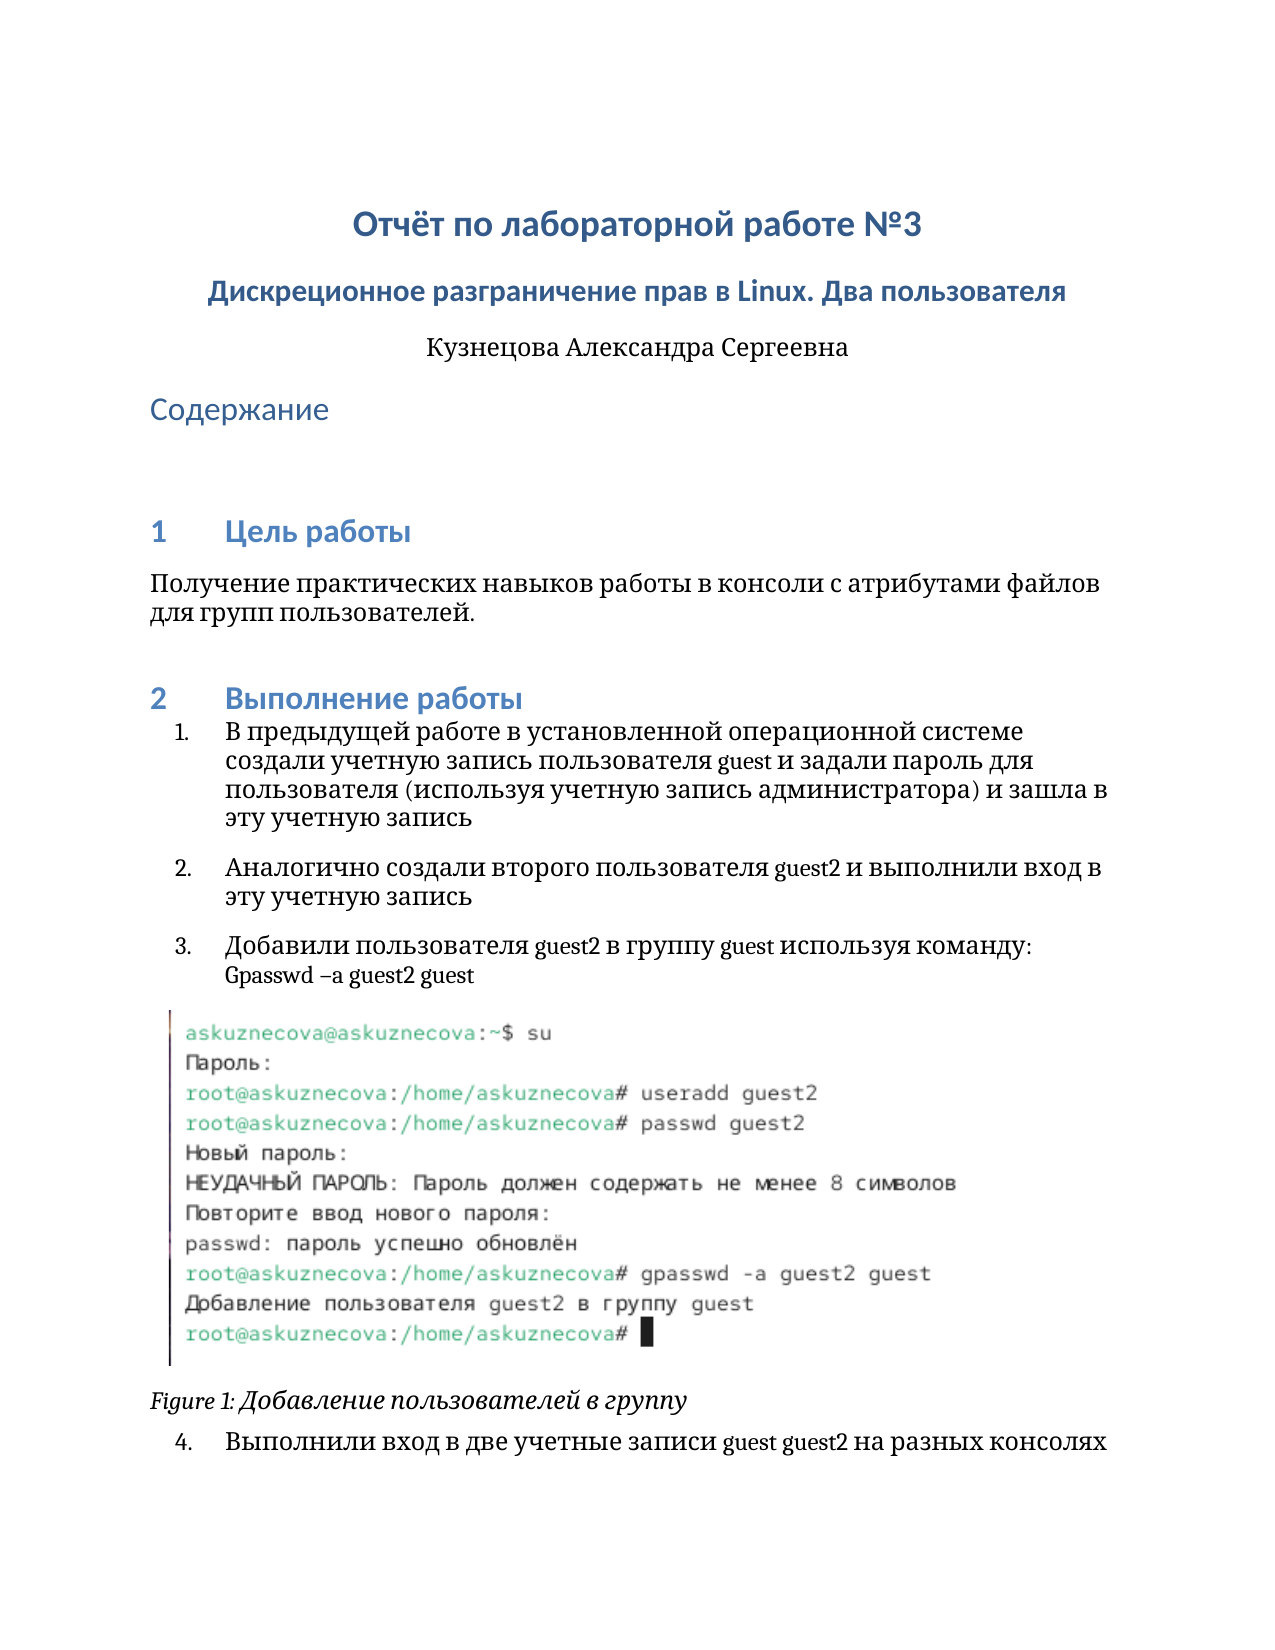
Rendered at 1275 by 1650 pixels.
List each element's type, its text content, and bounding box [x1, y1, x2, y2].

text Figure 1: Добавление пользователей в группу [150, 1387, 1125, 1416]
text Получение практических навыков работы в консоли с атрибутами файлов для групп пользователей. [150, 570, 1125, 627]
list Выполнили вход в две учетные записи guest guest2 на разных консолях [175, 1428, 1125, 1457]
subtitle 2 Выполнение работы [150, 677, 1125, 718]
subtitle Дискреционное разграничение прав в Linux. Два пользователя [150, 271, 1125, 309]
picture [168, 1010, 1019, 1366]
list В предыдущей работе в установленной операционной системе создали учетную запись пользователя guest и задали пароль для пользователя (используя учетную запись администратора) и зашла в эту учетную запись [175, 718, 1125, 833]
list Аналогично создали второго пользователя guest2 и выполнили вход в эту учетную запись [175, 854, 1125, 911]
list Добавили пользователя guest2 в группу guest используя команду: Gpasswd –a guest2 guest [175, 932, 1125, 990]
subtitle 1 Цель работы [150, 510, 1125, 551]
title Отчёт по лабораторной работе №3 [150, 200, 1125, 246]
text Кузнецова Александра Сергеевна [150, 334, 1125, 363]
